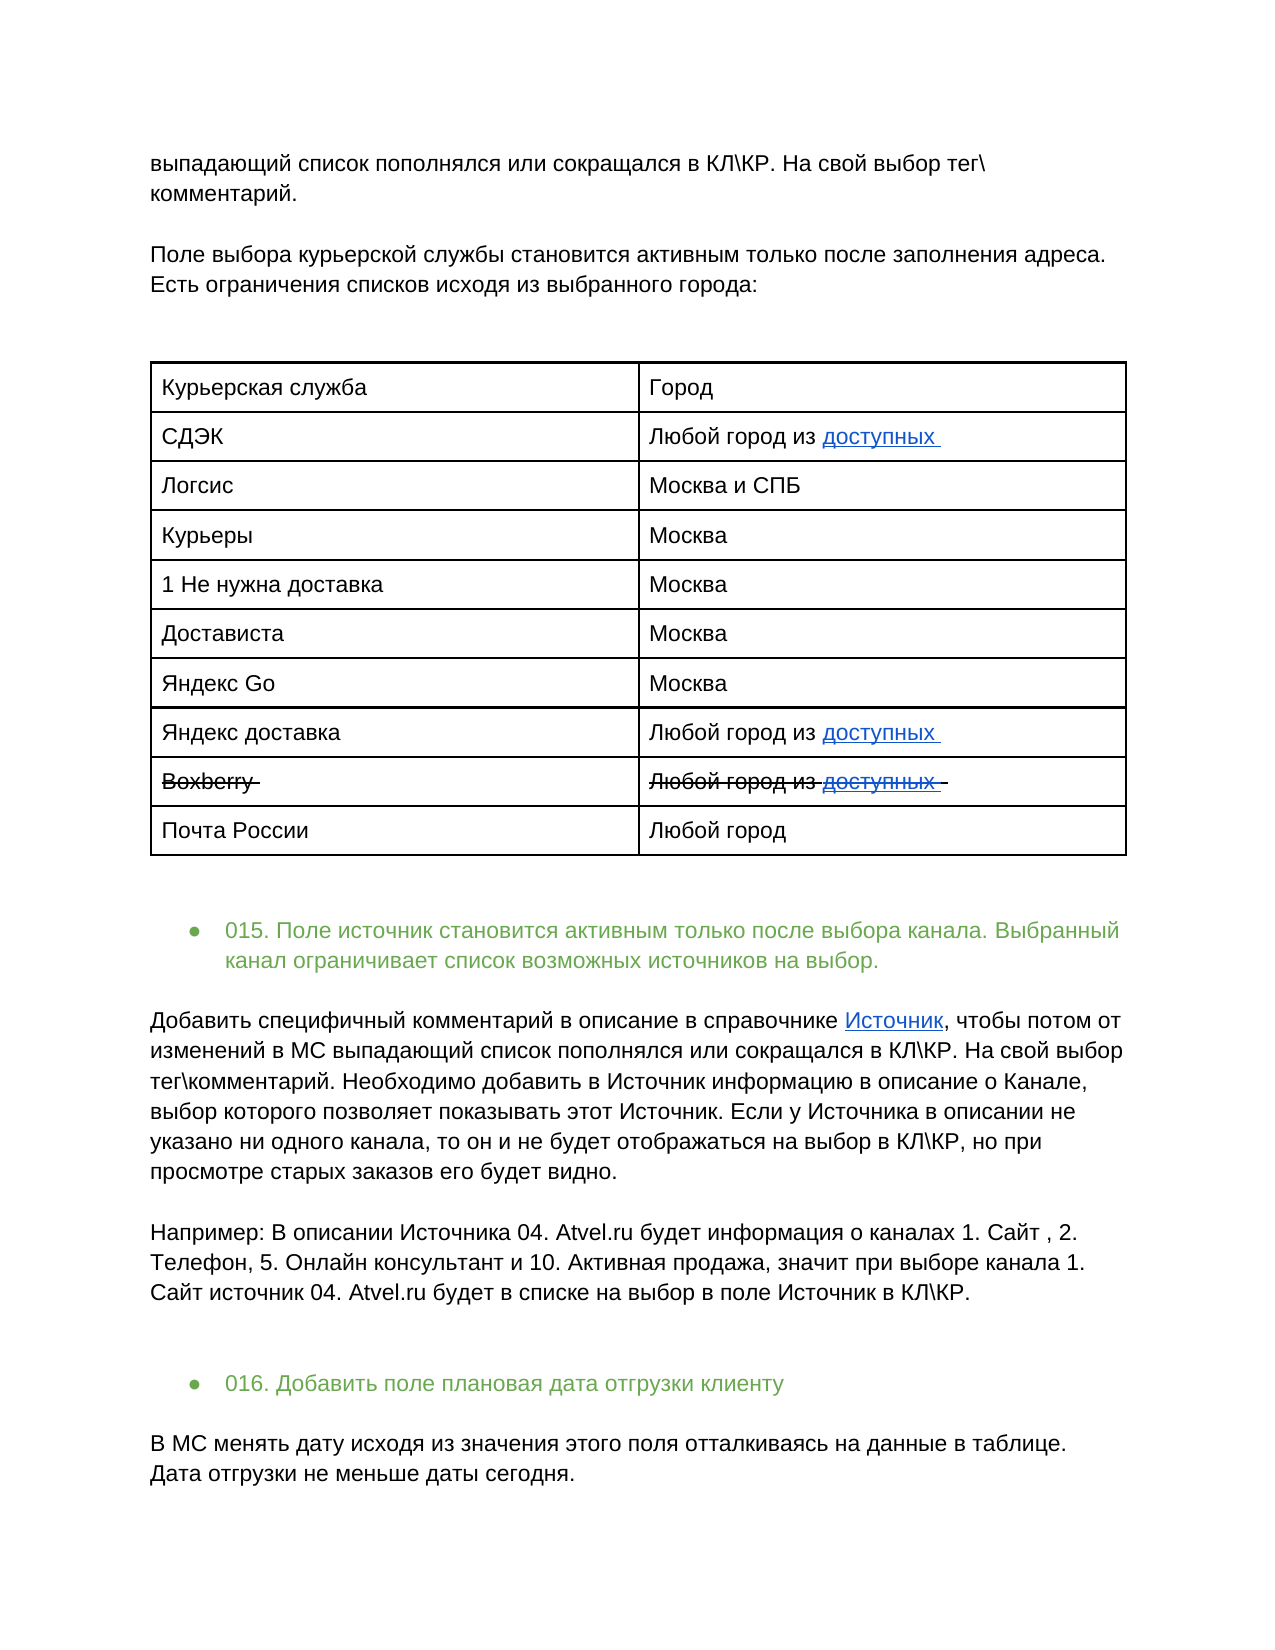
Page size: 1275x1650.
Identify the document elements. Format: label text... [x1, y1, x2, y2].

table_cell Boxberry [152, 758, 638, 805]
table_cell Достависта [152, 610, 638, 657]
list 016. Добавить поле плановая дата отгрузки клиенту [187, 1370, 1125, 1396]
table_cell Яндекс доставка [152, 709, 638, 756]
table_cell Любой город из доступных [640, 709, 1125, 756]
table_cell Любой город из доступных [640, 758, 1125, 805]
table_cell 1 Не нужна доставка [152, 561, 638, 608]
table_cell Москва [640, 511, 1125, 558]
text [150, 150, 1125, 207]
text Поле выбора курьерской службы становится активным только после заполнения адреса. Есть ограничения списков исходя из выбранного города: [150, 241, 1125, 297]
text Добавить специфичный комментарий в описание в справочнике Источник, чтобы потом от изменений в МС выпадающий список пополнялся или сокращался в КЛ\КР. На свой выбор тег\комментарий. Необходимо добавить в Источник информацию в описание о Канале, выбор которого позволяет показывать этот Источник. Если у Источника в описании не указано ни одного канала, то он и не будет отображаться на выбор в КЛ\КР, но при просмотре старых заказов его будет видно. [150, 1007, 1125, 1185]
table_cell Москва [640, 561, 1125, 608]
table_cell Яндекс Go [152, 659, 638, 706]
table_cell Любой город из доступных [640, 413, 1125, 460]
table_cell Москва [640, 659, 1125, 706]
text В МС менять дату исходя из значения этого поля отталкиваясь на данные в таблице. Дата отгрузки не меньше даты сегодня. [150, 1430, 1125, 1487]
table_cell Курьеры [152, 511, 638, 558]
table_cell Москва [640, 610, 1125, 657]
list 015. Поле источник становится активным только после выбора канала. Выбранный канал ограничивает список возможных источников на выбор. [187, 917, 1125, 973]
table_cell Любой город [640, 807, 1125, 854]
table_header Курьерская служба [152, 364, 638, 411]
table_cell Москва и СПБ [640, 462, 1125, 509]
table_cell СДЭК [152, 413, 638, 460]
text Например: В описании Источника 04. Atvel.ru будет информация о каналах 1. Сайт , 2. Телефон, 5. Онлайн консультант и 10. Активная продажа, значит при выборе канала 1. Сайт источник 04. Atvel.ru будет в списке на выбор в поле Источник в КЛ\КР. [150, 1219, 1125, 1306]
table_header Город [640, 364, 1125, 411]
table_cell Логсис [152, 462, 638, 509]
table_cell Почта России [152, 807, 638, 854]
